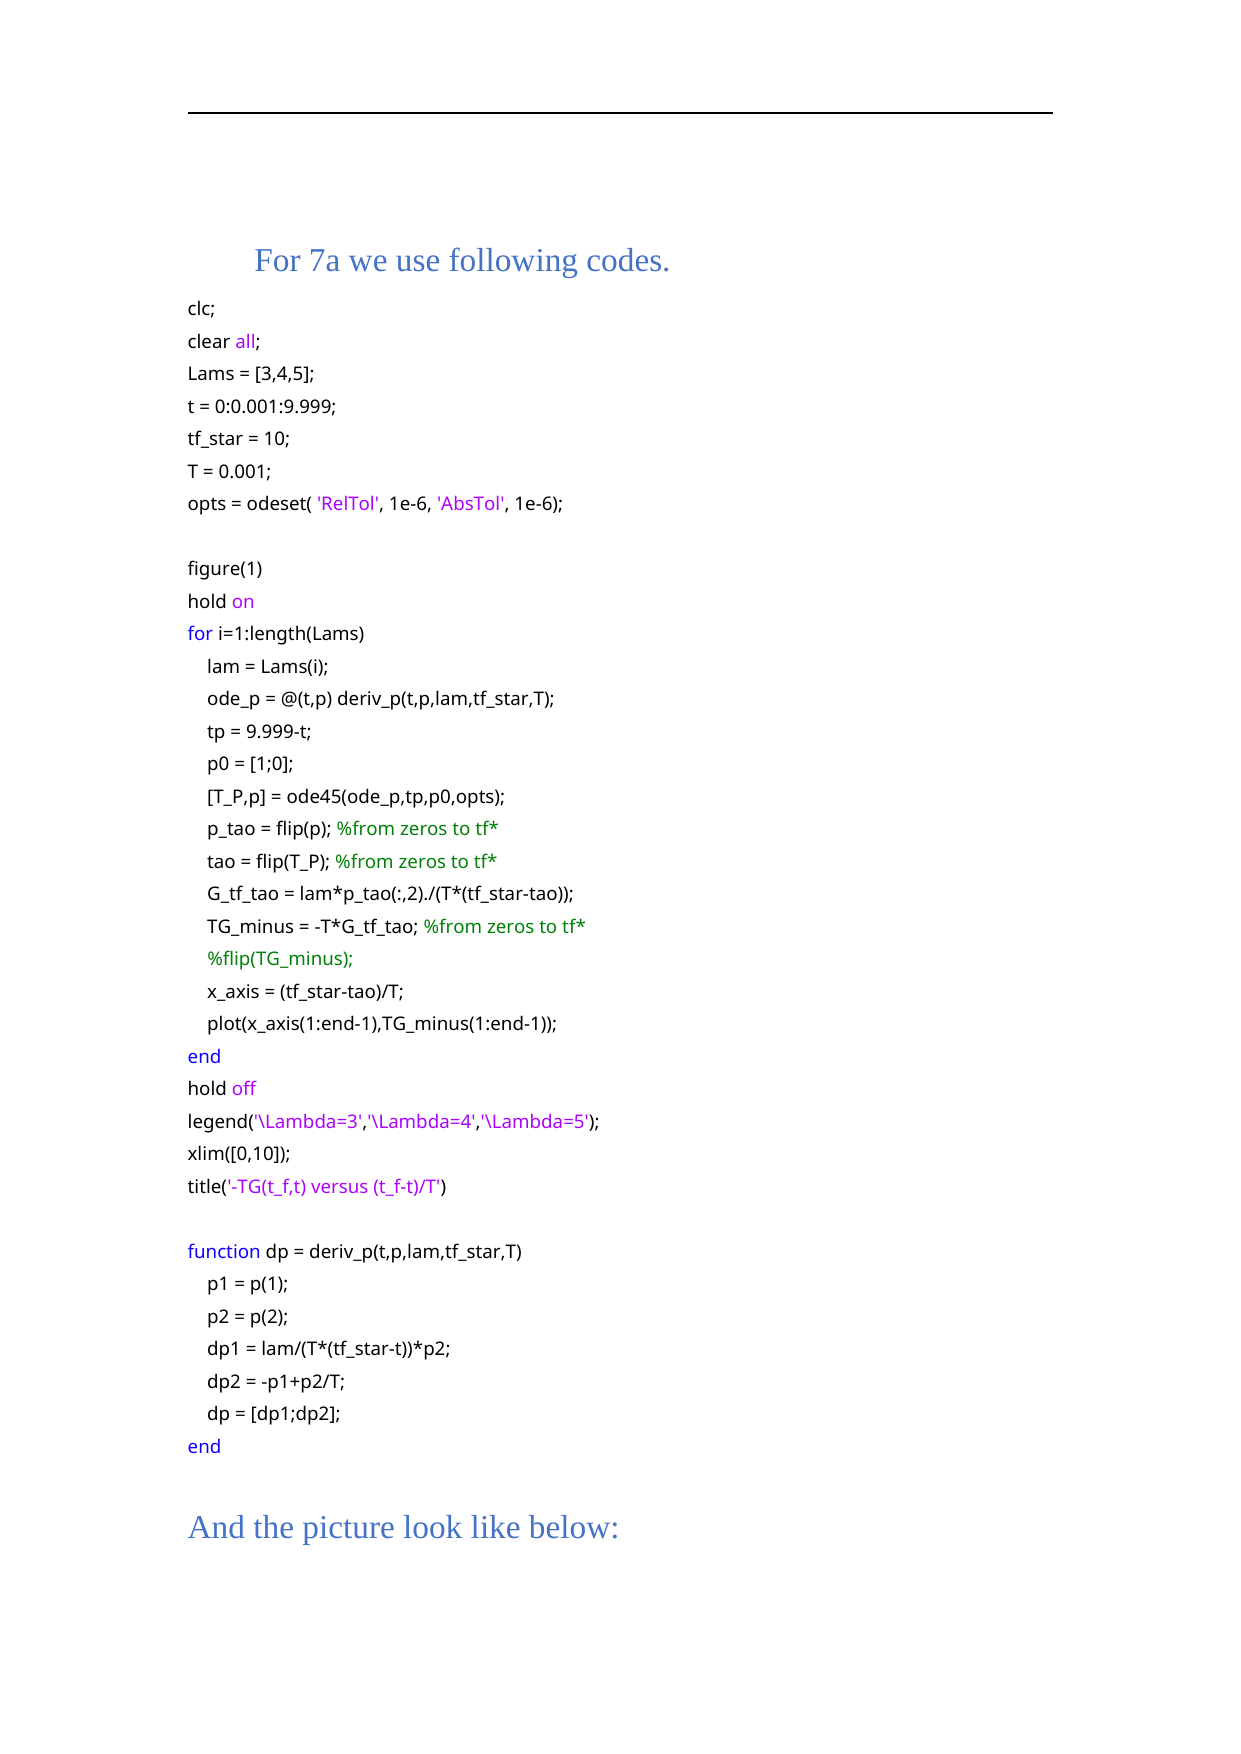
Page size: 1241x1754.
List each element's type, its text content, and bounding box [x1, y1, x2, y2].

text p_tao = flip(p); %from zeros to tf* [187, 812, 1053, 844]
text TG_minus = -T*G_tf_tao; %from zeros to tf* [187, 909, 1053, 942]
text for i=1:length(Lams) [187, 617, 1053, 649]
text plot(x_axis(1:end-1),TG_minus(1:end-1)); [187, 1007, 1053, 1039]
text function dp = deriv_p(t,p,lam,tf_star,T) [187, 1234, 1053, 1267]
text legend('\Lambda=3','\Lambda=4','\Lambda=5'); [187, 1104, 1053, 1137]
text clear all; [187, 324, 1053, 357]
text x_axis = (tf_star-tao)/T; [187, 974, 1053, 1007]
text dp2 = -p1+p2/T; [187, 1364, 1053, 1397]
text clc; [187, 292, 1053, 324]
text xlim([0,10]); [187, 1137, 1053, 1169]
text end [187, 1039, 1053, 1072]
text opts = odeset( 'RelTol', 1e-6, 'AbsTol', 1e-6); [187, 487, 1053, 519]
text tf_star = 10; [187, 422, 1053, 454]
text dp1 = lam/(T*(tf_star-t))*p2; [187, 1332, 1053, 1364]
text lam = Lams(i); [187, 649, 1053, 682]
text hold on [187, 584, 1053, 617]
text And the picture look like below: [187, 1494, 1053, 1559]
text [T_P,p] = ode45(ode_p,tp,p0,opts); [187, 779, 1053, 812]
text dp = [dp1;dp2]; [187, 1397, 1053, 1429]
text p2 = p(2); [187, 1299, 1053, 1332]
text T = 0.001; [187, 454, 1053, 487]
text G_tf_tao = lam*p_tao(:,2)./(T*(tf_star-tao)); [187, 877, 1053, 909]
text end [187, 1429, 1053, 1462]
text For 7a we use following codes. [187, 227, 1053, 292]
text tao = flip(T_P); %from zeros to tf* [187, 844, 1053, 877]
text ode_p = @(t,p) deriv_p(t,p,lam,tf_star,T); [187, 682, 1053, 714]
text title('-TG(t_f,t) versus (t_f-t)/T') [187, 1169, 1053, 1202]
text p1 = p(1); [187, 1267, 1053, 1299]
text t = 0:0.001:9.999; [187, 389, 1053, 422]
text p0 = [1;0]; [187, 747, 1053, 779]
text Lams = [3,4,5]; [187, 357, 1053, 389]
text %flip(TG_minus); [187, 942, 1053, 974]
text figure(1) [187, 552, 1053, 584]
text hold off [187, 1072, 1053, 1104]
text tp = 9.999-t; [187, 714, 1053, 747]
